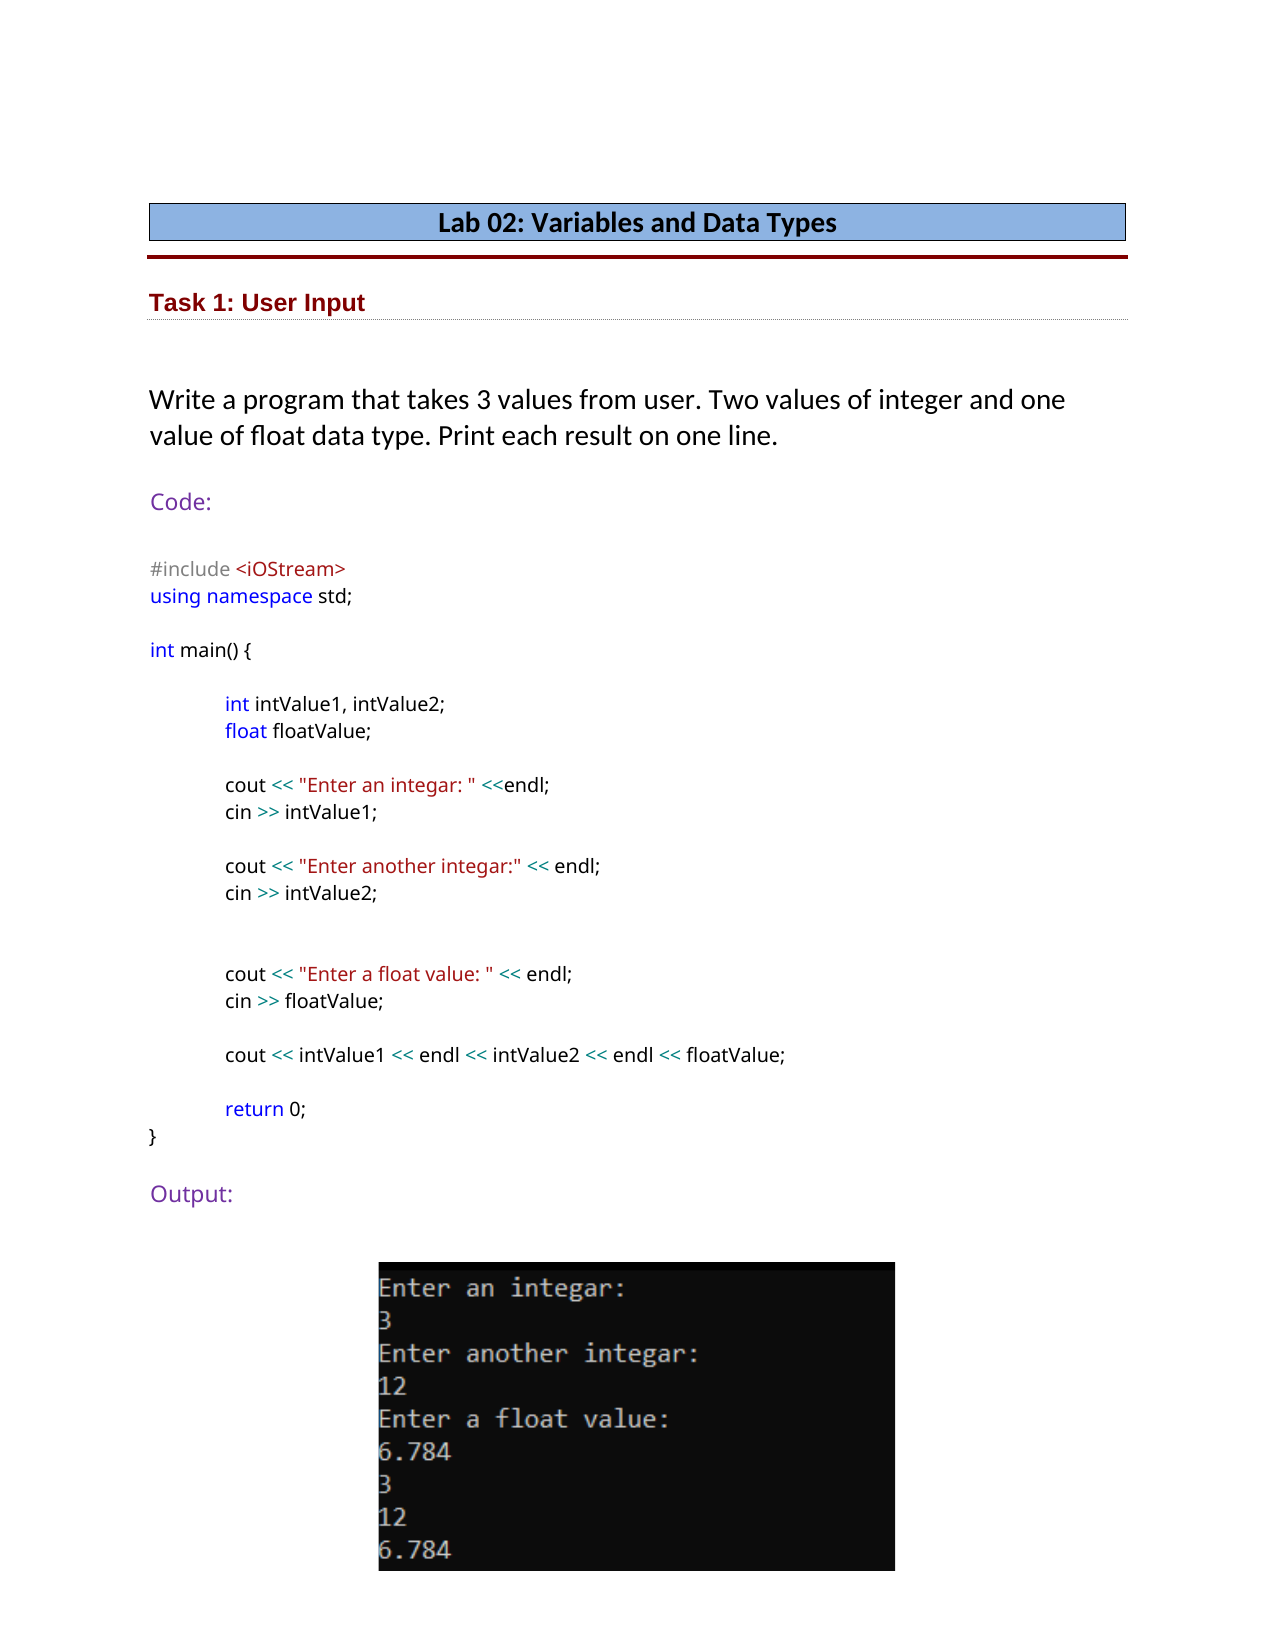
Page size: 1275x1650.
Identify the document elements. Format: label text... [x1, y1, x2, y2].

text cin >> intValue1; [150, 798, 1125, 825]
text cout << intValue1 << endl << intValue2 << endl << floatValue; [150, 1041, 1125, 1068]
text cin >> intValue2; [150, 879, 1125, 906]
text int main() { [150, 636, 1125, 663]
text using namespace std; [150, 582, 1125, 609]
text int intValue1, intValue2; [150, 690, 1125, 717]
text Lab 02: Variables and Data Types [150, 204, 1125, 240]
text Write a program that takes 3 values from user. Two values of integer and one value of float data type. Print each result on one line. [148, 381, 1125, 453]
text cout << "Enter another integar:" << endl; [150, 852, 1125, 879]
text #include <iOStream> [150, 556, 1125, 582]
text float floatValue; [150, 717, 1125, 744]
text cout << "Enter a float value: " << endl; [150, 960, 1125, 987]
subtitle Task 1: User Input [148, 288, 1125, 317]
text Code: [150, 486, 1125, 517]
text Output: [150, 1178, 1125, 1209]
text return 0; [150, 1095, 1125, 1122]
text cout << "Enter an integar: " <<endl; [150, 771, 1125, 798]
text cin >> floatValue; [150, 987, 1125, 1014]
text } [148, 1122, 1125, 1149]
